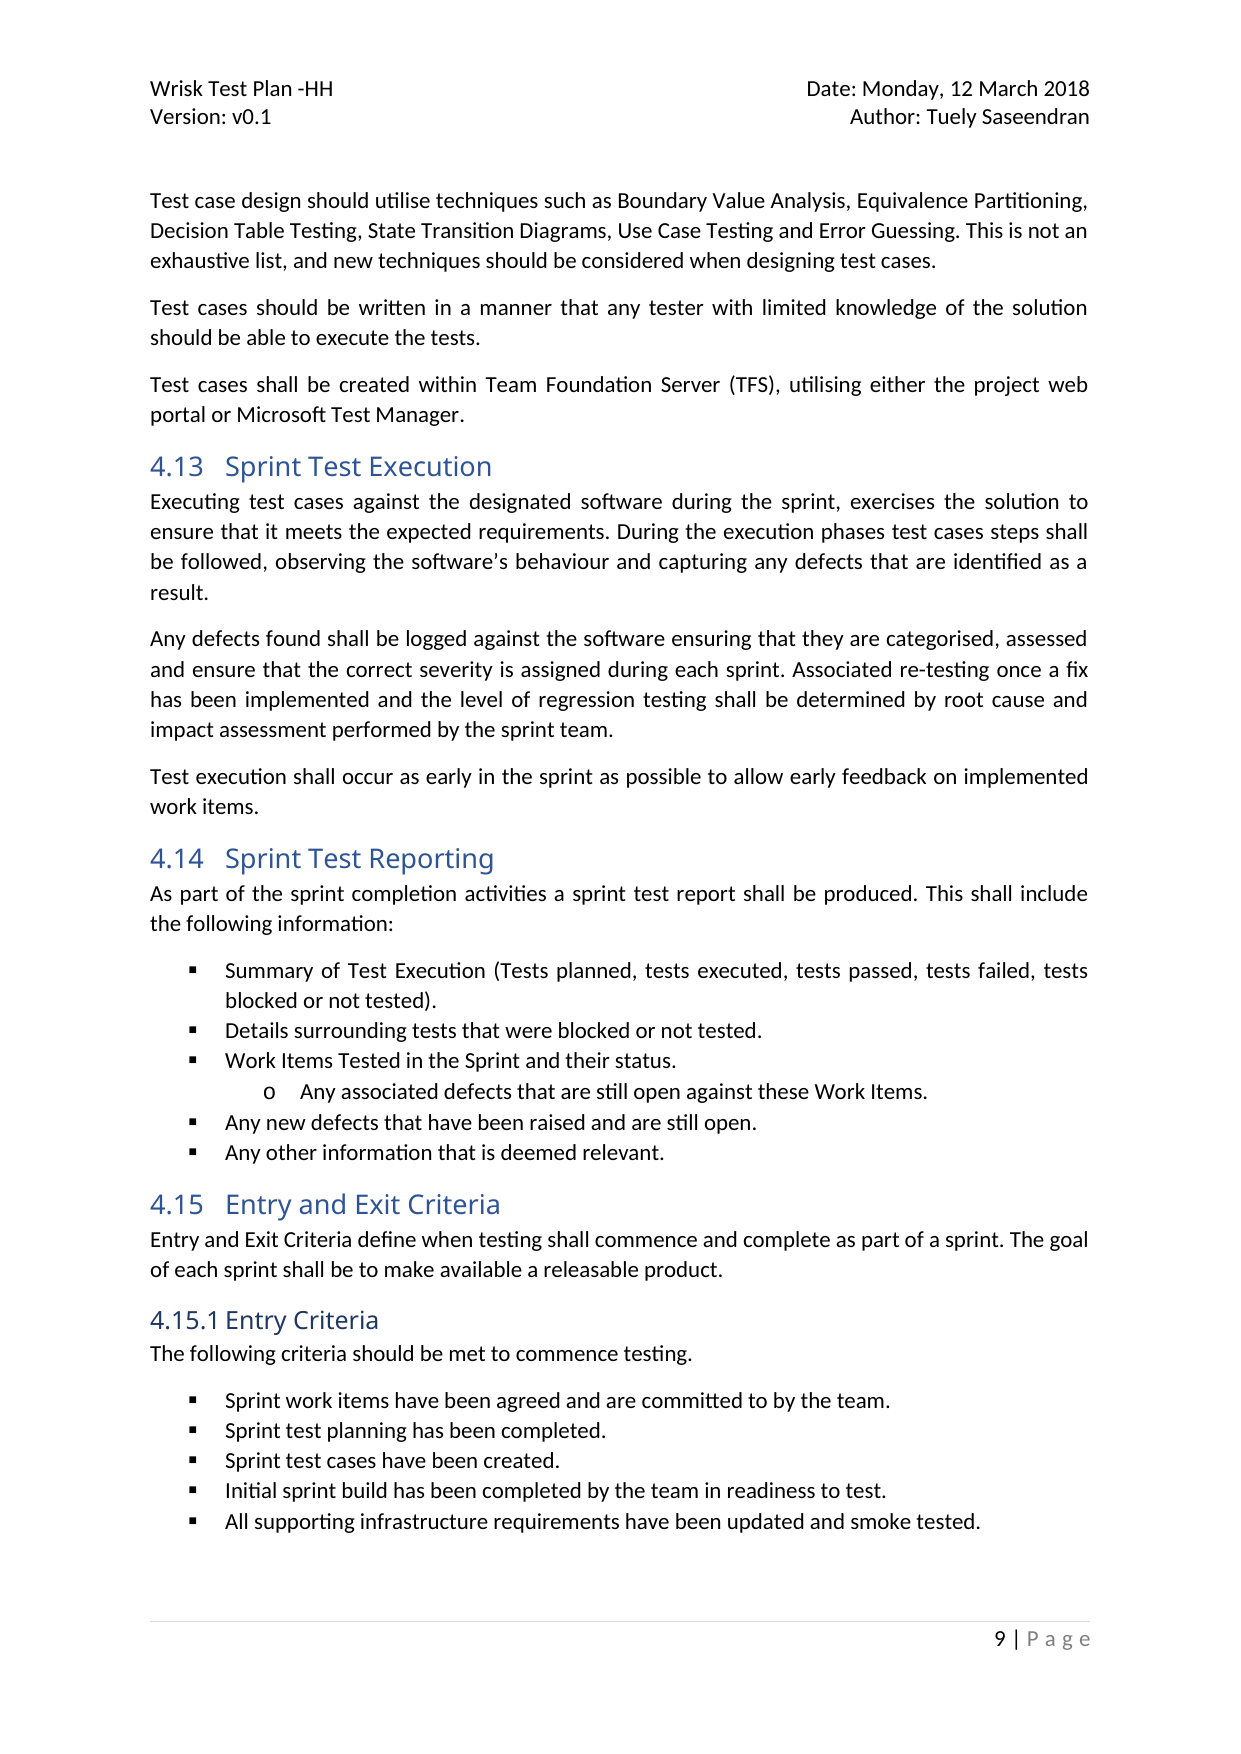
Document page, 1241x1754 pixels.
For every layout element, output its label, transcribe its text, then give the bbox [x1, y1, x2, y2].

list Sprint work items have been agreed and are committed to by the team. [187, 1386, 1090, 1414]
text Test cases should be written in a manner that any tester with limited knowledge of the solution should be able to execute the tests. [150, 293, 1090, 351]
text Test case design should utilise techniques such as Boundary Value Analysis, Equivalence Partitioning, Decision Table Testing, State Transition Diagrams, Use Case Testing and Error Guessing. This is not an exhaustive list, and new techniques should be considered when designing test cases. [150, 186, 1090, 274]
list Initial sprint build has been completed by the team in readiness to test. [187, 1477, 1090, 1504]
text As part of the sprint completion activities a sprint test report shall be produced. This shall include the following information: [150, 879, 1090, 937]
subtitle Sprint Test Reporting [150, 839, 1090, 876]
text The following criteria should be met to commence testing. [150, 1339, 1090, 1367]
list Any new defects that have been raised and are still open. [187, 1108, 1090, 1136]
text Test execution shall occur as early in the sprint as possible to allow early feedback on implemented work items. [150, 762, 1090, 820]
text Test cases shall be created within Team Foundation Server (TFS), utilising either the project web portal or Microsoft Test Manager. [150, 370, 1090, 428]
text Any defects found shall be logged against the software ensuring that they are categorised, assessed and ensure that the correct severity is assigned during each sprint. Associated re-testing once a fix has been implemented and the level of regression testing shall be determined by root cause and impact assessment performed by the sprint team. [150, 624, 1090, 743]
list Sprint test cases have been created. [187, 1446, 1090, 1474]
list All supporting infrastructure requirements have been updated and smoke tested. [187, 1507, 1090, 1535]
subtitle Sprint Test Execution [150, 447, 1090, 484]
text Executing test cases against the designated software during the sprint, exercises the solution to ensure that it meets the expected requirements. During the execution phases test cases steps shall be followed, observing the software’s behaviour and capturing any defects that are identified as a result. [150, 487, 1090, 606]
subtitle Entry Criteria [150, 1302, 1090, 1336]
list Any other information that is deemed relevant. [187, 1138, 1090, 1167]
list Sprint test planning has been completed. [187, 1416, 1090, 1444]
subtitle Entry and Exit Criteria [150, 1185, 1090, 1222]
list Any associated defects that are still open against these Work Items. [262, 1077, 1090, 1106]
text Entry and Exit Criteria define when testing shall commence and complete as part of a sprint. The goal of each sprint shall be to make available a releasable product. [150, 1225, 1090, 1283]
list Work Items Tested in the Sprint and their status. [187, 1047, 1090, 1075]
list Summary of Test Execution (Tests planned, tests executed, tests passed, tests failed, tests blocked or not tested). [187, 956, 1090, 1014]
list Details surrounding tests that were blocked or not tested. [187, 1016, 1090, 1044]
